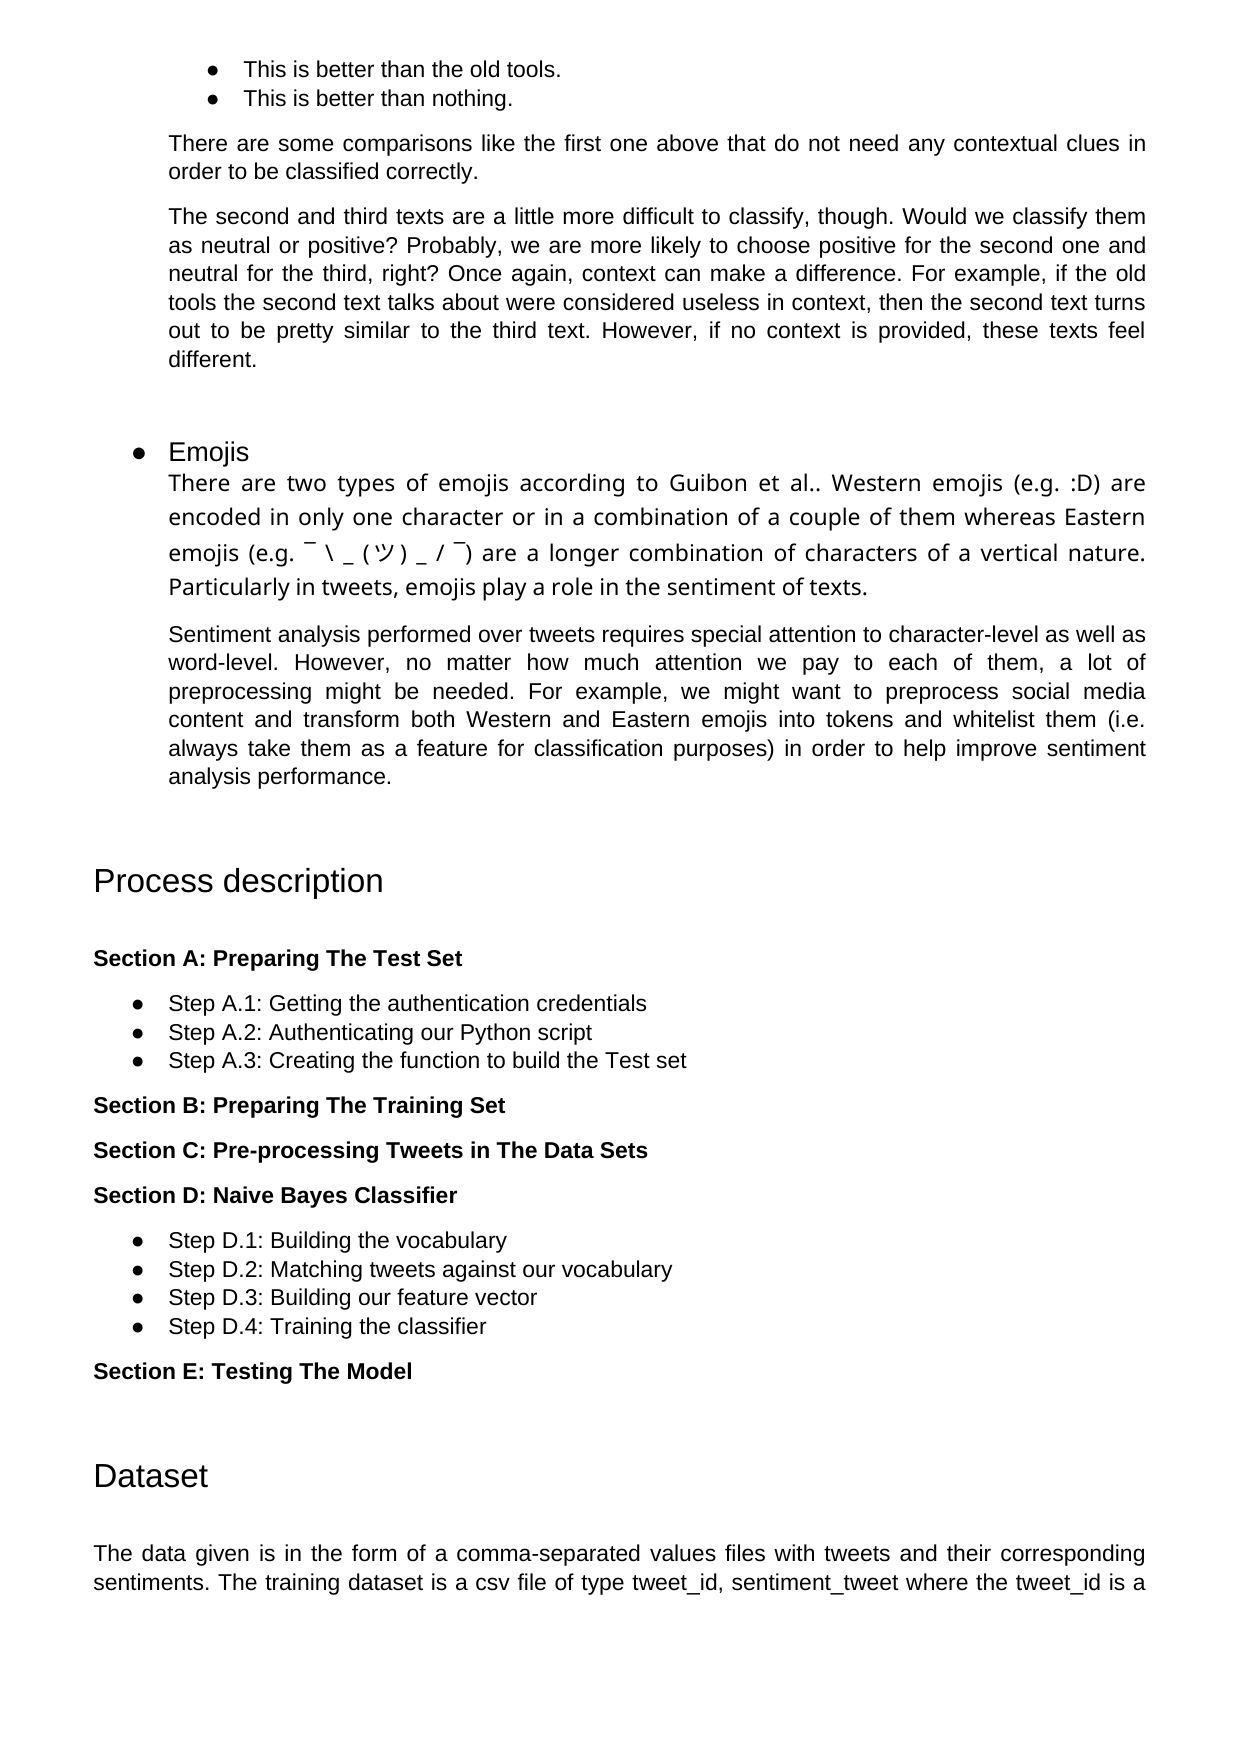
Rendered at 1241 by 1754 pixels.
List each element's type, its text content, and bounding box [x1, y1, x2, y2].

list Step D.4: Training the classifier [131, 1313, 1147, 1339]
text There are two types of emojis according to Guibon et al.. Western emojis (e.g. :D) are encoded in only one character or in a combination of a couple of them whereas Eastern emojis (e.g. ¯ \ _ (ツ) _ / ¯) are a longer combination of characters of a vertical nature. Particularly in tweets, emojis play a role in the sentiment of texts. [168, 467, 1147, 602]
list Step A.3: Creating the function to build the Test set [131, 1047, 1147, 1073]
list This is better than the old tools. [206, 56, 1147, 83]
text Section C: Pre-processing Tweets in The Data Sets [93, 1137, 1147, 1164]
list Step D.3: Building our feature vector [131, 1284, 1147, 1311]
text Sentiment analysis performed over tweets requires special attention to character-level as well as word-level. However, no matter how much attention we pay to each of them, a lot of preprocessing might be needed. For example, we might want to preprocess social media content and transform both Western and Eastern emojis into tokens and whitelist them (i.e. always take them as a feature for classification purposes) in order to help improve sentiment analysis performance. [168, 621, 1147, 789]
text Section B: Preparing The Training Set [93, 1092, 1147, 1118]
text Section D: Naive Bayes Classifier [93, 1182, 1147, 1209]
subtitle Process description [93, 862, 1147, 900]
list Step D.1: Building the vocabulary [131, 1227, 1147, 1254]
text Section E: Testing The Model [93, 1358, 1147, 1384]
subtitle Dataset [93, 1456, 1147, 1495]
text The second and third texts are a little more difficult to classify, though. Would we classify them as neutral or positive? Probably, we are more likely to choose positive for the second one and neutral for the third, right? Once again, context can make a difference. For example, if the old tools the second text talks about were considered useless in context, then the second text turns out to be pretty similar to the third text. However, if no context is provided, these texts feel different. [168, 203, 1147, 372]
subtitle Emojis [131, 436, 1147, 467]
text Section A: Preparing The Test Set [93, 945, 1147, 971]
list Step A.1: Getting the authentication credentials [131, 990, 1147, 1017]
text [93, 1540, 1147, 1595]
text There are some comparisons like the first one above that do not need any contextual clues in order to be classified correctly. [168, 130, 1147, 184]
list Step D.2: Matching tweets against our vocabulary [131, 1256, 1147, 1282]
list This is better than nothing. [206, 85, 1147, 111]
list Step A.2: Authenticating our Python script [131, 1019, 1147, 1045]
